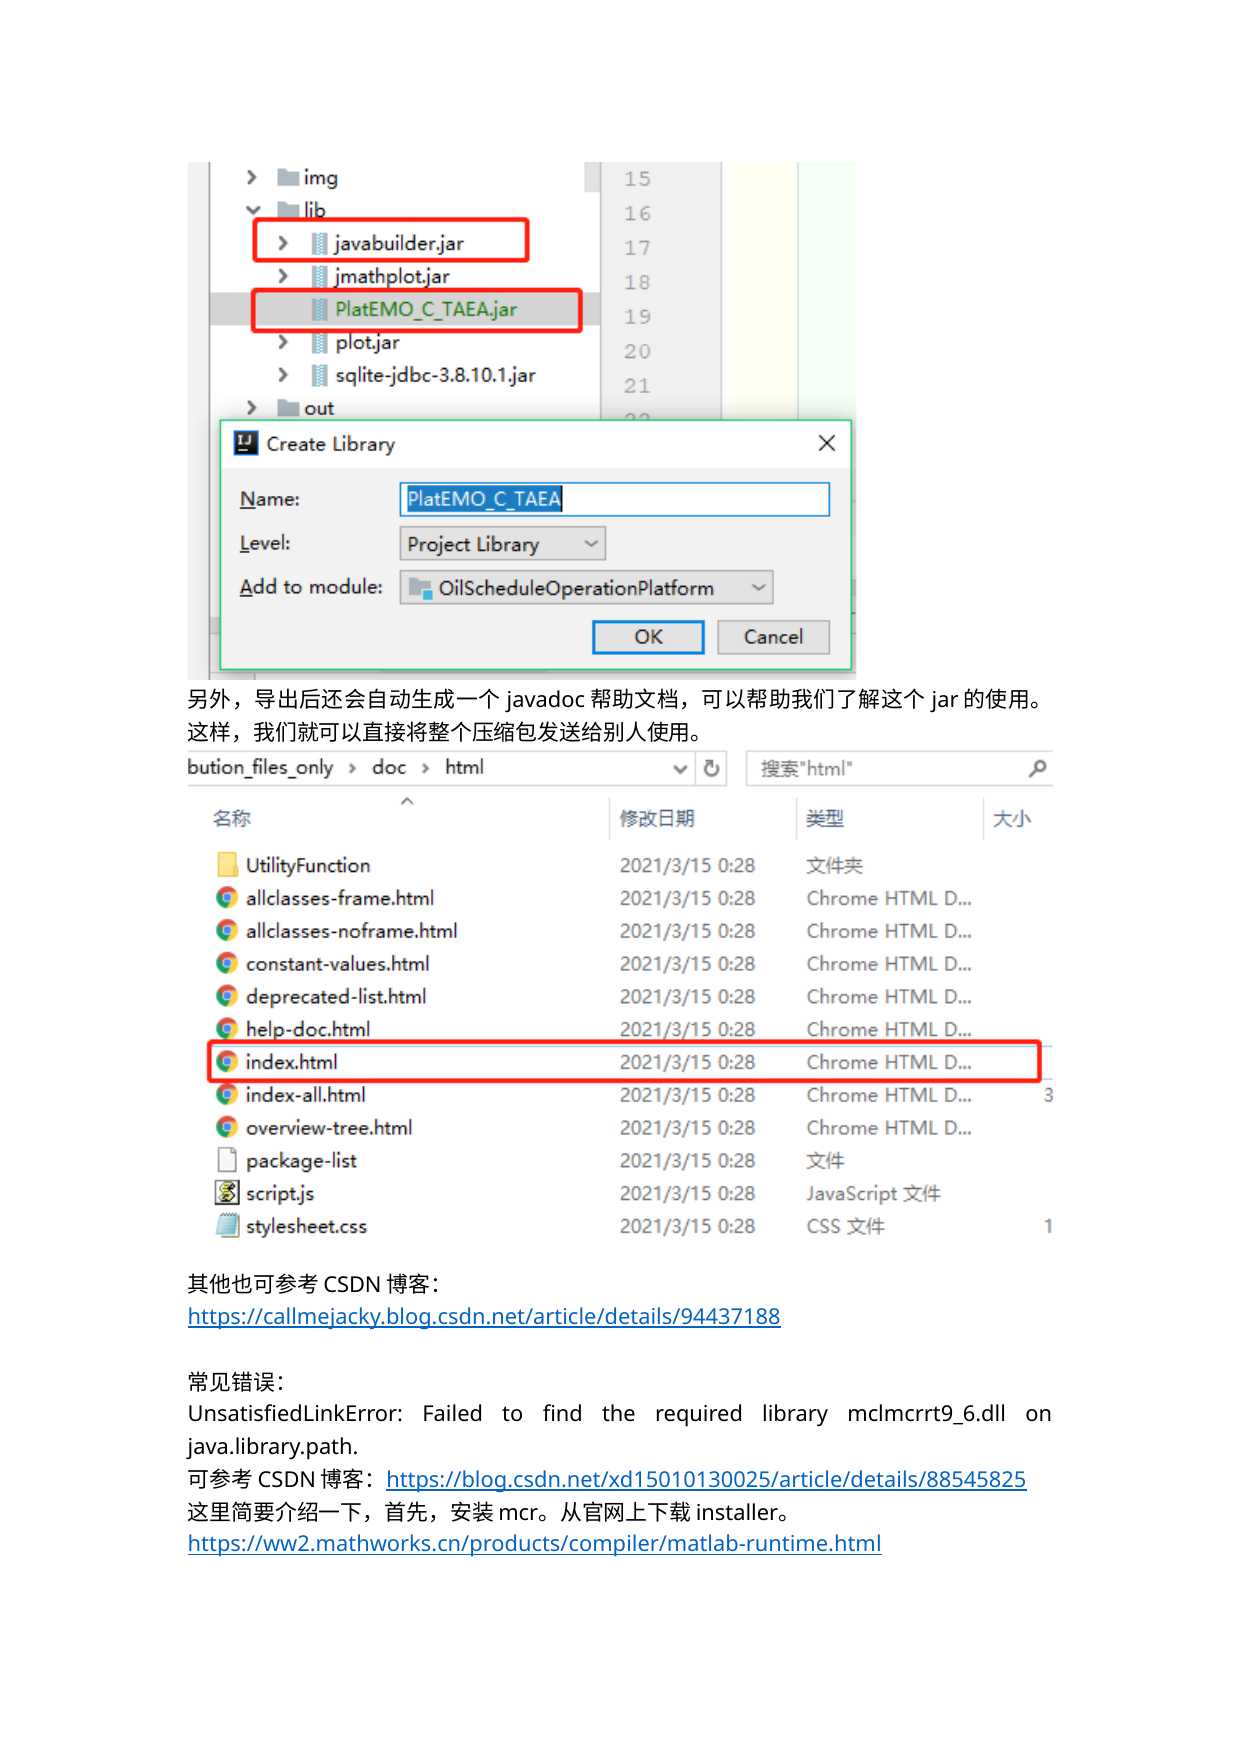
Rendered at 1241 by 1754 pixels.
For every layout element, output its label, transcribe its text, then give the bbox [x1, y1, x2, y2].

picture [187, 747, 1053, 1252]
text https://callmejacky.blog.csdn.net/article/details/94437188 [187, 1299, 1053, 1332]
text UnsatisfiedLinkError: Failed to find the required library mclmcrrt9_6.dll on java.library.path. [187, 1397, 1053, 1462]
text 常见错误： [187, 1364, 1053, 1397]
text 其他也可参考CSDN博客： [187, 1267, 1053, 1299]
text 可参考CSDN博客：https://blog.csdn.net/xd15010130025/article/details/88545825 [187, 1462, 1053, 1494]
text 另外，导出后还会自动生成一个javadoc帮助文档，可以帮助我们了解这个jar的使用。这样，我们就可以直接将整个压缩包发送给别人使用。 [187, 682, 1053, 747]
text https://ww2.mathworks.cn/products/compiler/matlab-runtime.html [187, 1527, 1053, 1559]
picture [187, 162, 857, 680]
text 这里简要介绍一下，首先，安装mcr。从官网上下载installer。 [187, 1494, 1053, 1527]
